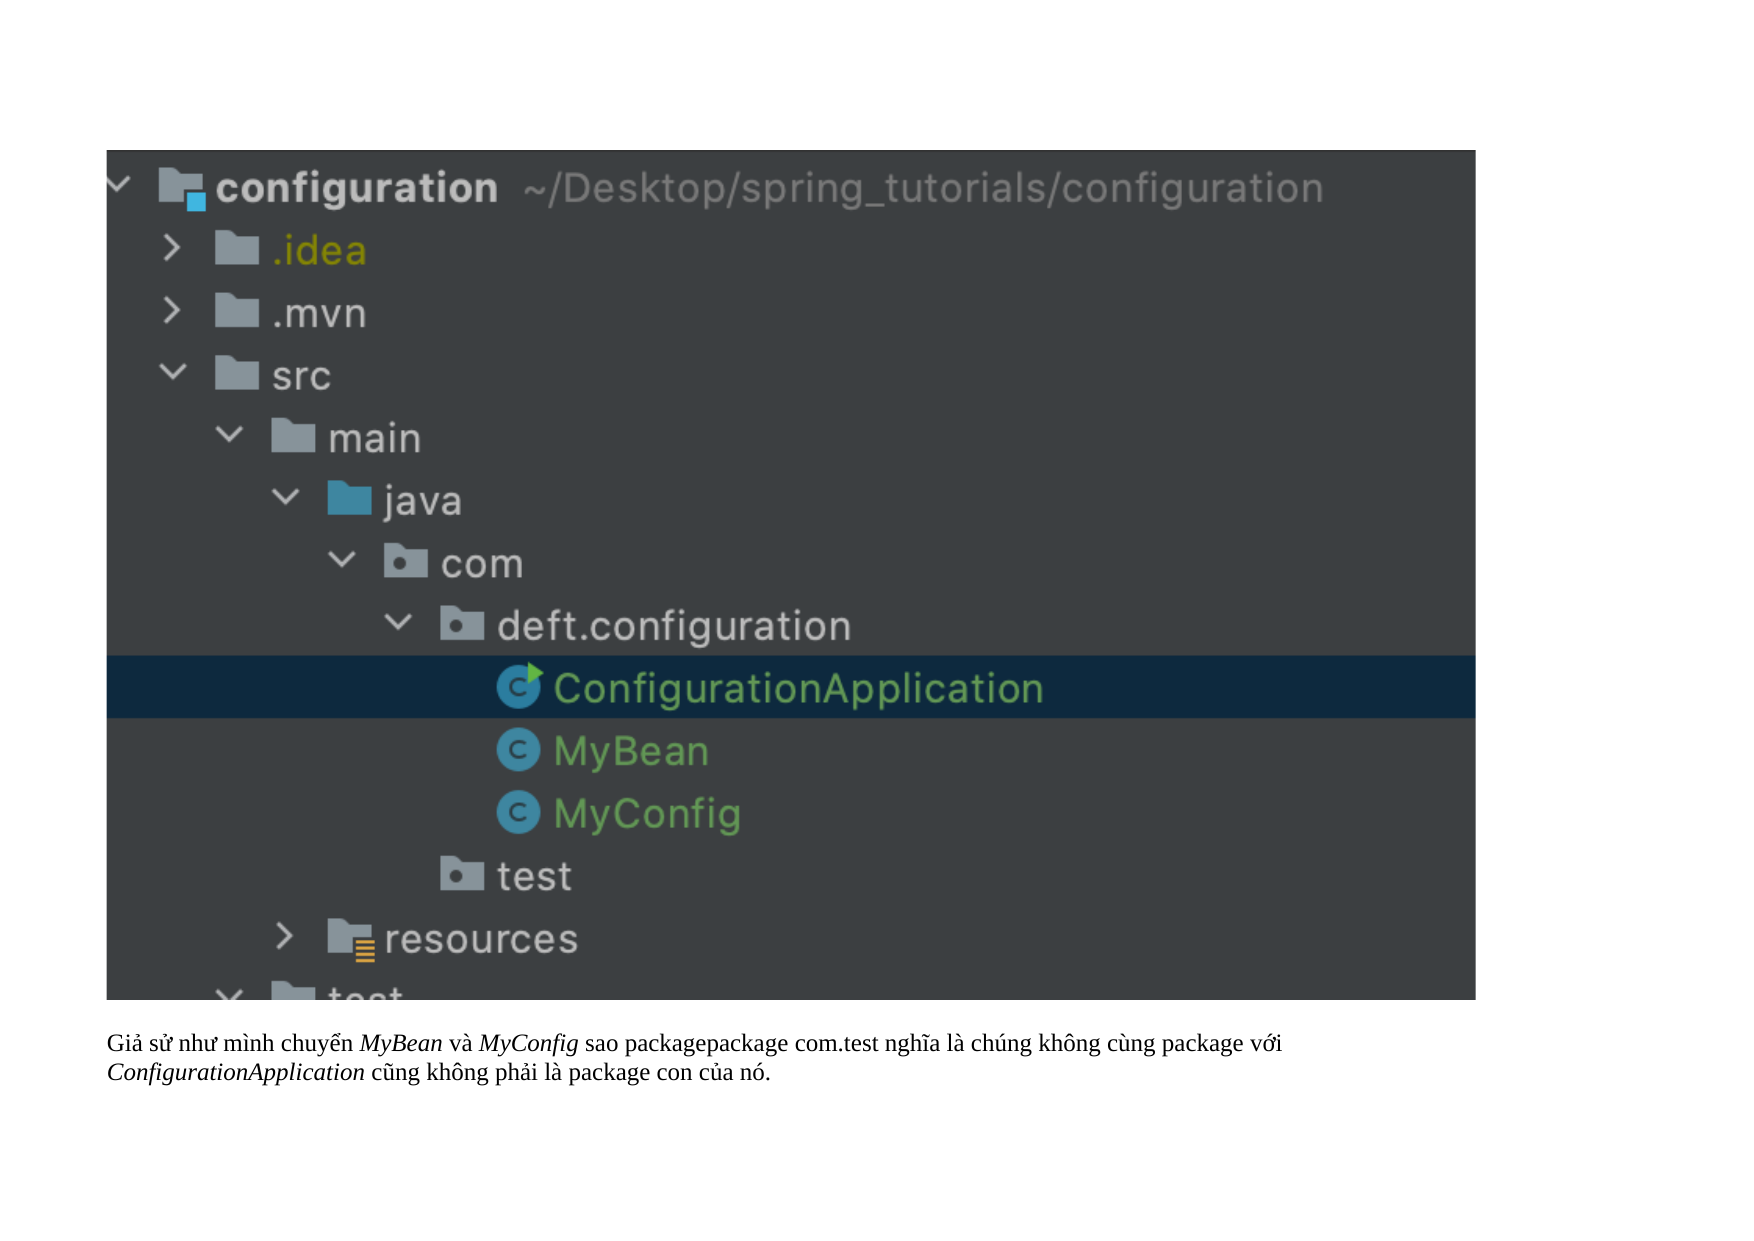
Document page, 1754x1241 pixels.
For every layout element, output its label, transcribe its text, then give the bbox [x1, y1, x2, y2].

picture [106, 150, 1476, 1000]
text Giả sử như mình chuyển MyBean và MyConfig sao packagepackage com.test nghĩa là chúng không cùng package với ConfigurationApplication cũng không phải là package con của nó. [107, 1028, 1584, 1086]
